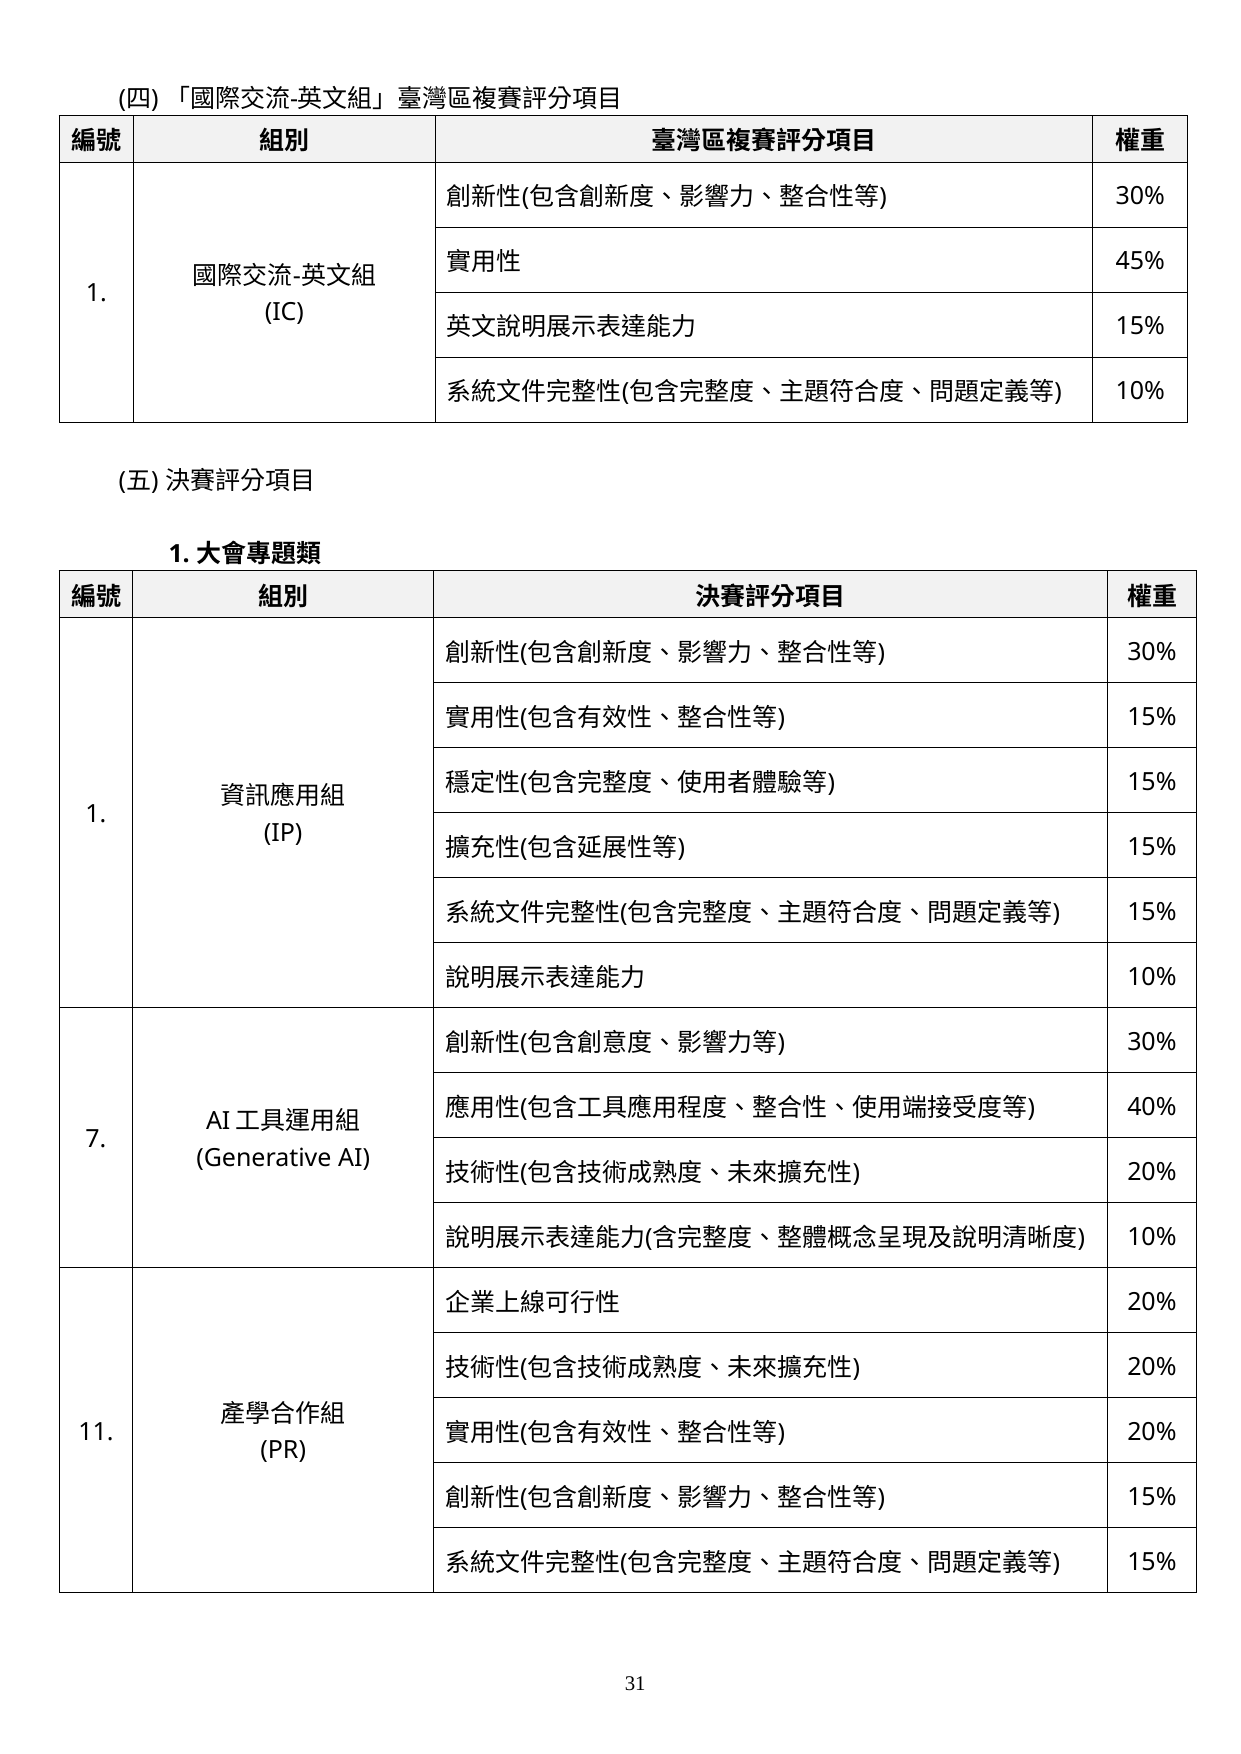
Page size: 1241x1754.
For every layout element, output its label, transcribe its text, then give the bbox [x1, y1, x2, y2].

table_cell 穩定性(包含完整度、使用者體驗等) [434, 748, 1107, 812]
table_header 權重 [1093, 116, 1187, 162]
table_cell 20% [1108, 1398, 1196, 1462]
table_cell 創新性(包含創意度、影響力等) [434, 1008, 1107, 1072]
table_cell AI工具運用組 (Generative AI) [133, 1008, 433, 1267]
table_header 臺灣區複賽評分項目 [436, 116, 1092, 162]
table_cell 45% [1093, 228, 1187, 292]
table_cell 系統文件完整性(包含完整度、主題符合度、問題定義等) [436, 358, 1092, 422]
table_cell 20% [1108, 1333, 1196, 1397]
table_cell 15% [1108, 1463, 1196, 1527]
table_cell 15% [1108, 683, 1196, 747]
table_cell [60, 1268, 132, 1592]
table_header 編號 [60, 116, 133, 162]
table_cell 15% [1108, 813, 1196, 877]
table_cell 說明展示表達能力 [434, 943, 1107, 1007]
list 大會專題類 [168, 534, 1181, 570]
table_cell 國際交流-英文組 (IC) [134, 163, 435, 422]
table_cell 創新性(包含創新度、影響力、整合性等) [434, 1463, 1107, 1527]
table_cell 系統文件完整性(包含完整度、主題符合度、問題定義等) [434, 878, 1107, 942]
table_cell 資訊應用組 (IP) [133, 618, 433, 1007]
table_cell [60, 163, 133, 422]
table_header 決賽評分項目 [434, 571, 1107, 617]
table_cell 15% [1108, 748, 1196, 812]
list 決賽評分項目 [118, 460, 1181, 496]
table_cell 15% [1108, 1528, 1196, 1592]
table_cell 應用性(包含工具應用程度、整合性、使用端接受度等) [434, 1073, 1107, 1137]
table_cell 15% [1108, 878, 1196, 942]
table_cell 30% [1108, 618, 1196, 682]
table_cell 20% [1108, 1268, 1196, 1332]
table_cell 技術性(包含技術成熟度、未來擴充性) [434, 1333, 1107, 1397]
list 「國際交流-英文組」臺灣區複賽評分項目 [118, 77, 1181, 115]
table_cell 說明展示表達能力(含完整度、整體概念呈現及說明清晰度) [434, 1203, 1107, 1267]
table_cell 30% [1108, 1008, 1196, 1072]
table_cell 系統文件完整性(包含完整度、主題符合度、問題定義等) [434, 1528, 1107, 1592]
table_cell 20% [1108, 1138, 1196, 1202]
table_header 權重 [1108, 571, 1196, 617]
table_header 組別 [134, 116, 435, 162]
table_cell 產學合作組 (PR) [133, 1268, 433, 1592]
table_cell 創新性(包含創新度、影響力、整合性等) [436, 163, 1092, 227]
table_cell 10% [1093, 358, 1187, 422]
table_cell 10% [1108, 943, 1196, 1007]
table_cell 10% [1108, 1203, 1196, 1267]
table_cell 創新性(包含創新度、影響力、整合性等) [434, 618, 1107, 682]
table_header 編號 [60, 571, 132, 617]
table_cell 實用性 [436, 228, 1092, 292]
table_cell 實用性(包含有效性、整合性等) [434, 1398, 1107, 1462]
table_cell 企業上線可行性 [434, 1268, 1107, 1332]
table_cell 40% [1108, 1073, 1196, 1137]
table_cell 擴充性(包含延展性等) [434, 813, 1107, 877]
table_cell 英文說明展示表達能力 [436, 293, 1092, 357]
table_cell [60, 1008, 132, 1267]
table_cell [60, 618, 132, 1007]
table_cell 實用性(包含有效性、整合性等) [434, 683, 1107, 747]
table_cell 30% [1093, 163, 1187, 227]
table_cell 技術性(包含技術成熟度、未來擴充性) [434, 1138, 1107, 1202]
table_header 組別 [133, 571, 433, 617]
table_cell 15% [1093, 293, 1187, 357]
